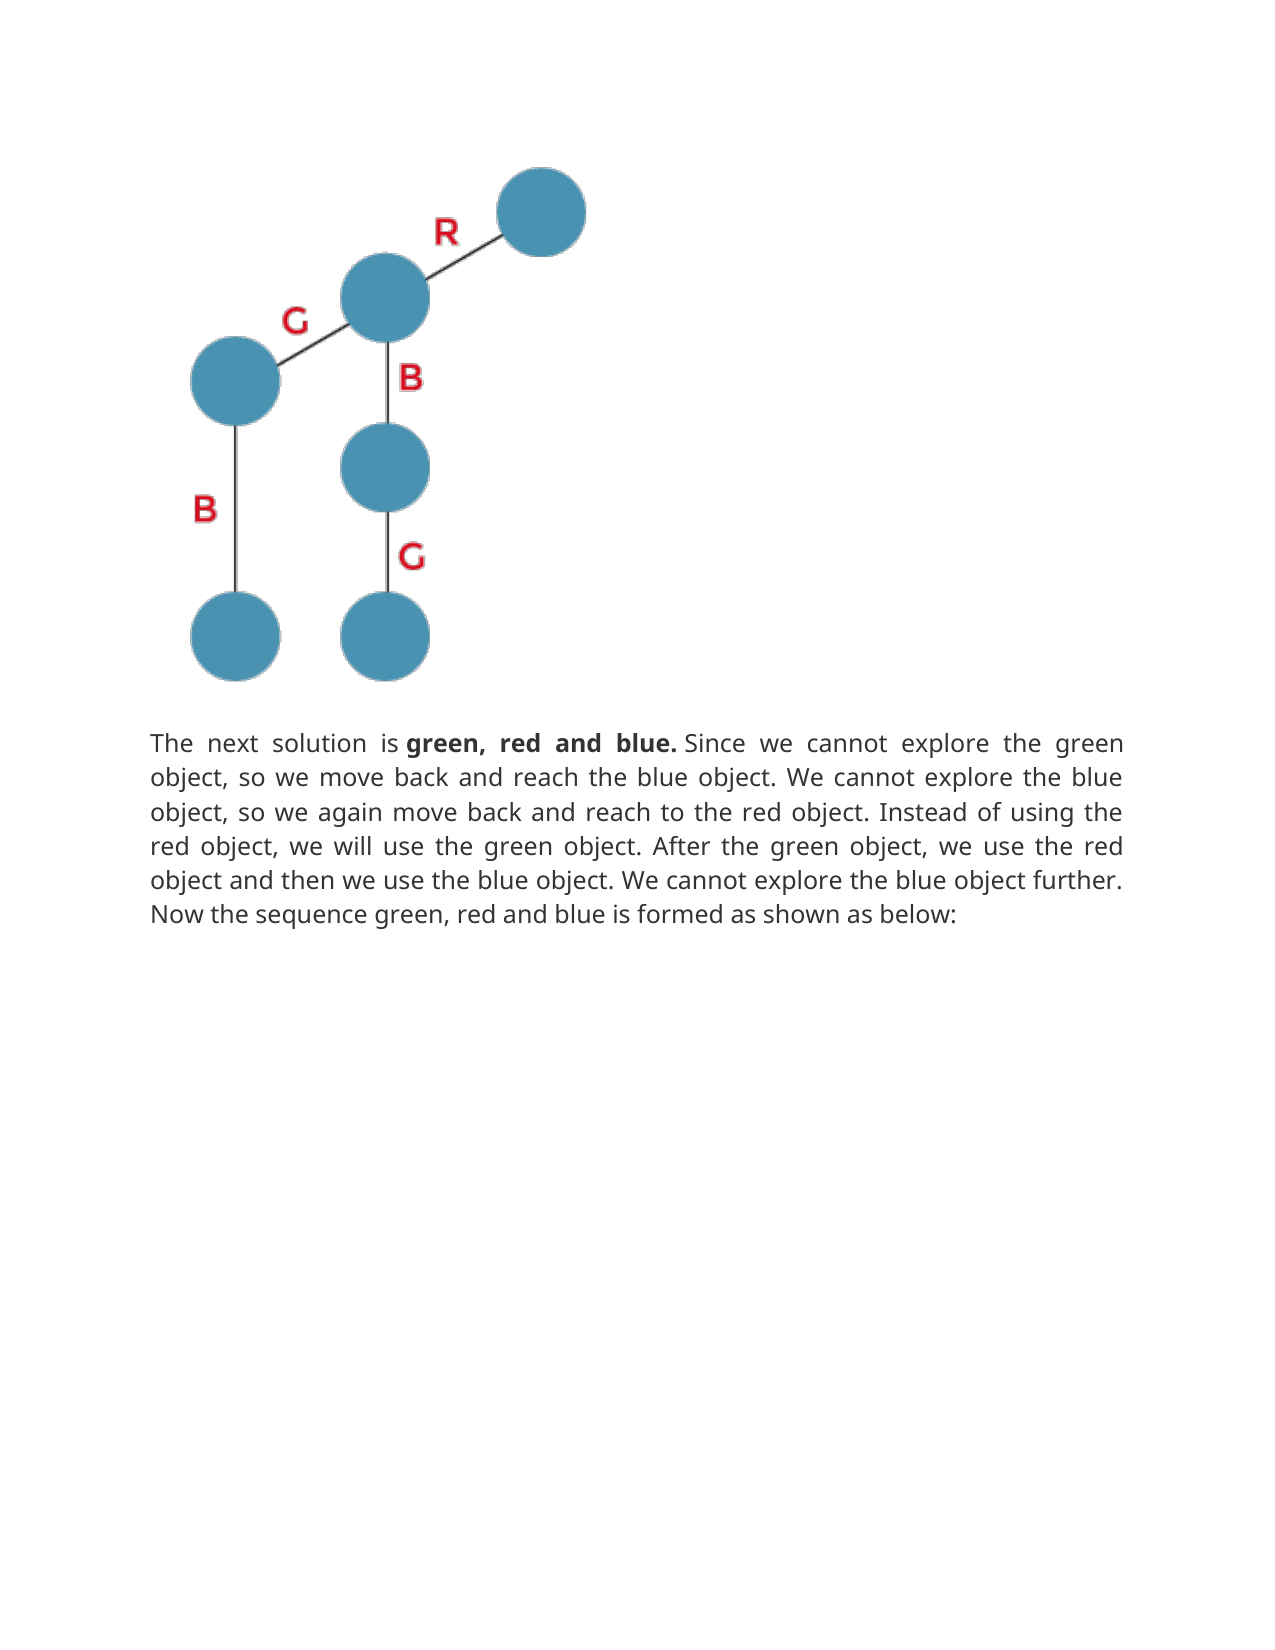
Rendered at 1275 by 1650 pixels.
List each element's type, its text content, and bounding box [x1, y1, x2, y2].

picture [150, 150, 608, 697]
text The next solution is green, red and blue. Since we cannot explore the green object, so we move back and reach the blue object. We cannot explore the blue object, so we again move back and reach to the red object. Instead of using the red object, we will use the green object. After the green object, we use the red object and then we use the blue object. We cannot explore the blue object further. Now the sequence green, red and blue is formed as shown as below: [150, 726, 1125, 930]
